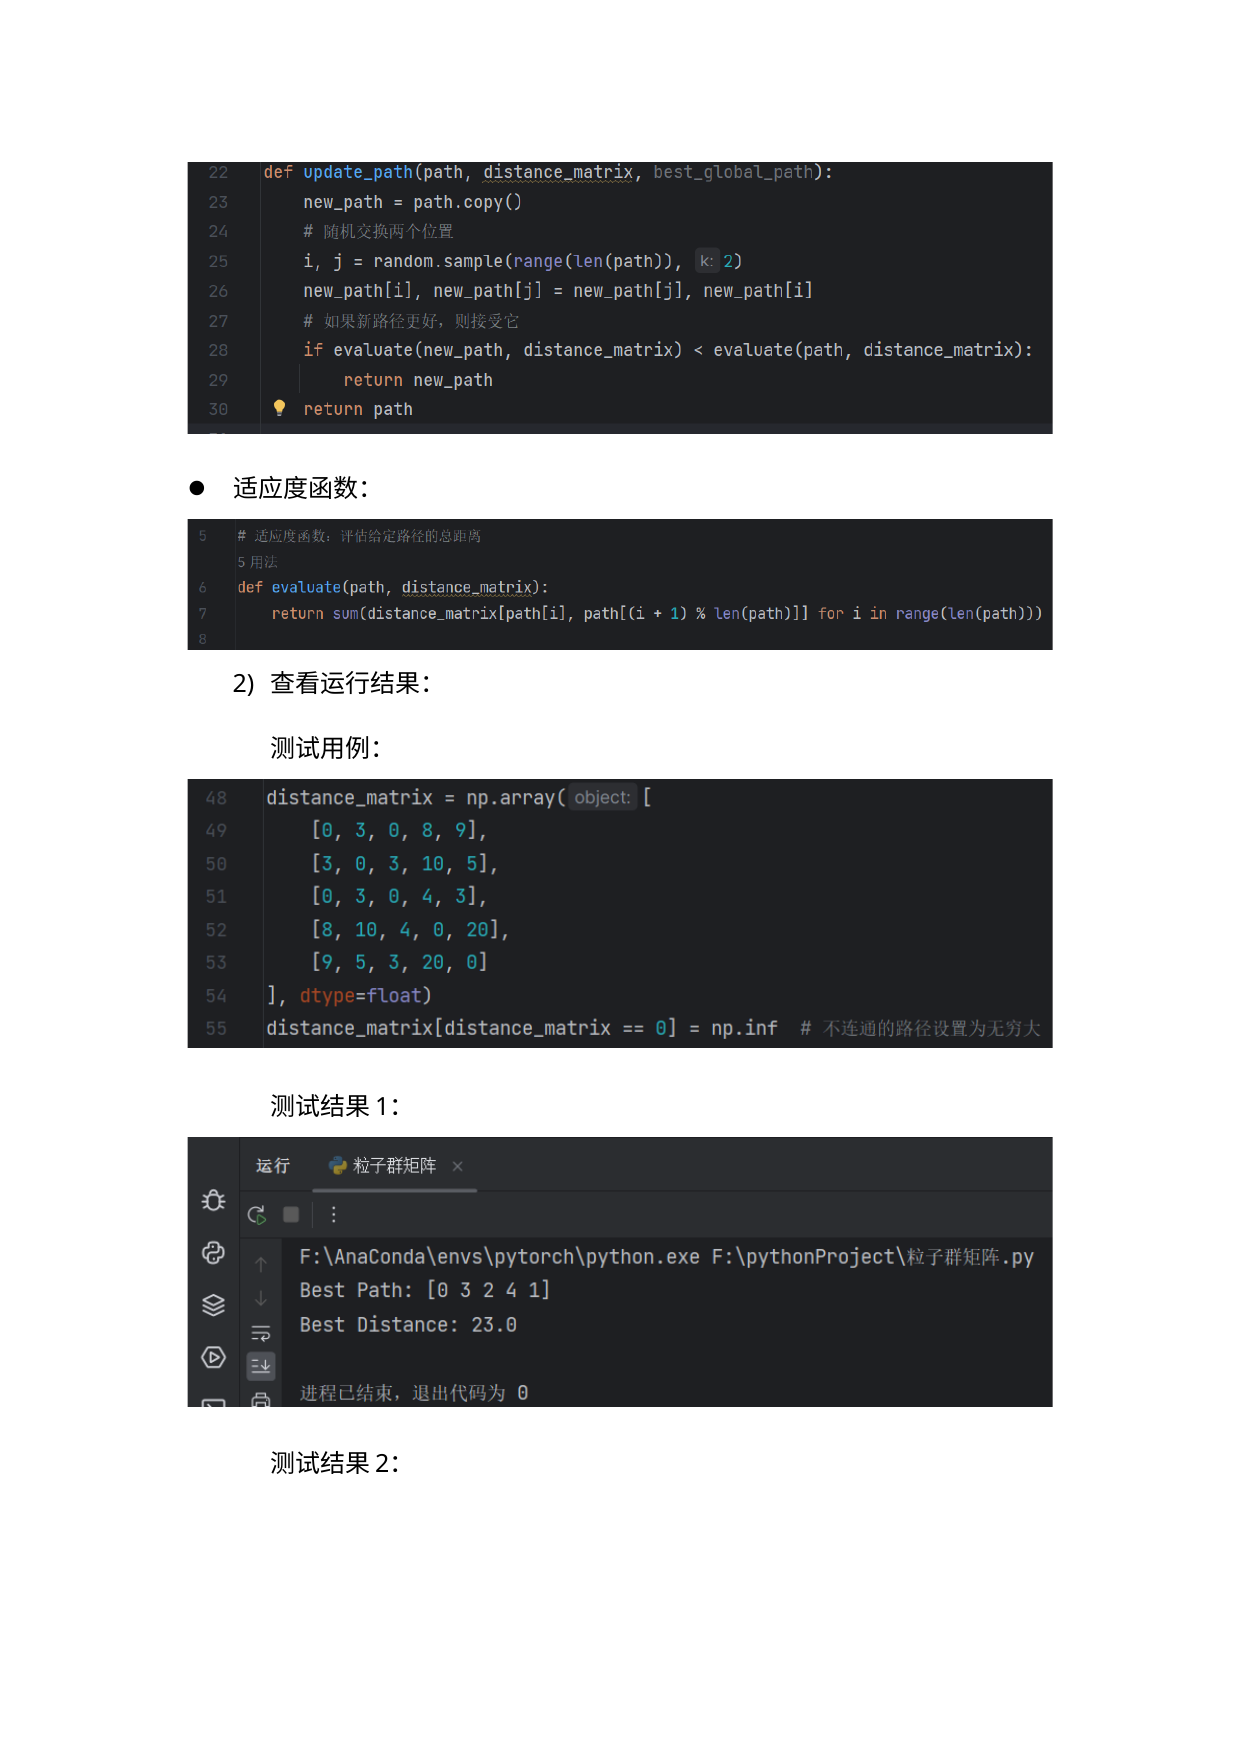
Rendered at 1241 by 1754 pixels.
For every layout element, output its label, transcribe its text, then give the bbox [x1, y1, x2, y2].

list 测试结果2： [270, 1429, 1053, 1494]
picture [187, 519, 1053, 650]
picture [187, 1137, 1053, 1407]
list 查看运行结果： [232, 650, 1053, 714]
list 测试结果1： [270, 1072, 1053, 1137]
picture [187, 779, 1053, 1048]
list 测试用例： [270, 714, 1053, 779]
list 适应度函数： [187, 454, 1053, 519]
picture [187, 162, 1053, 434]
